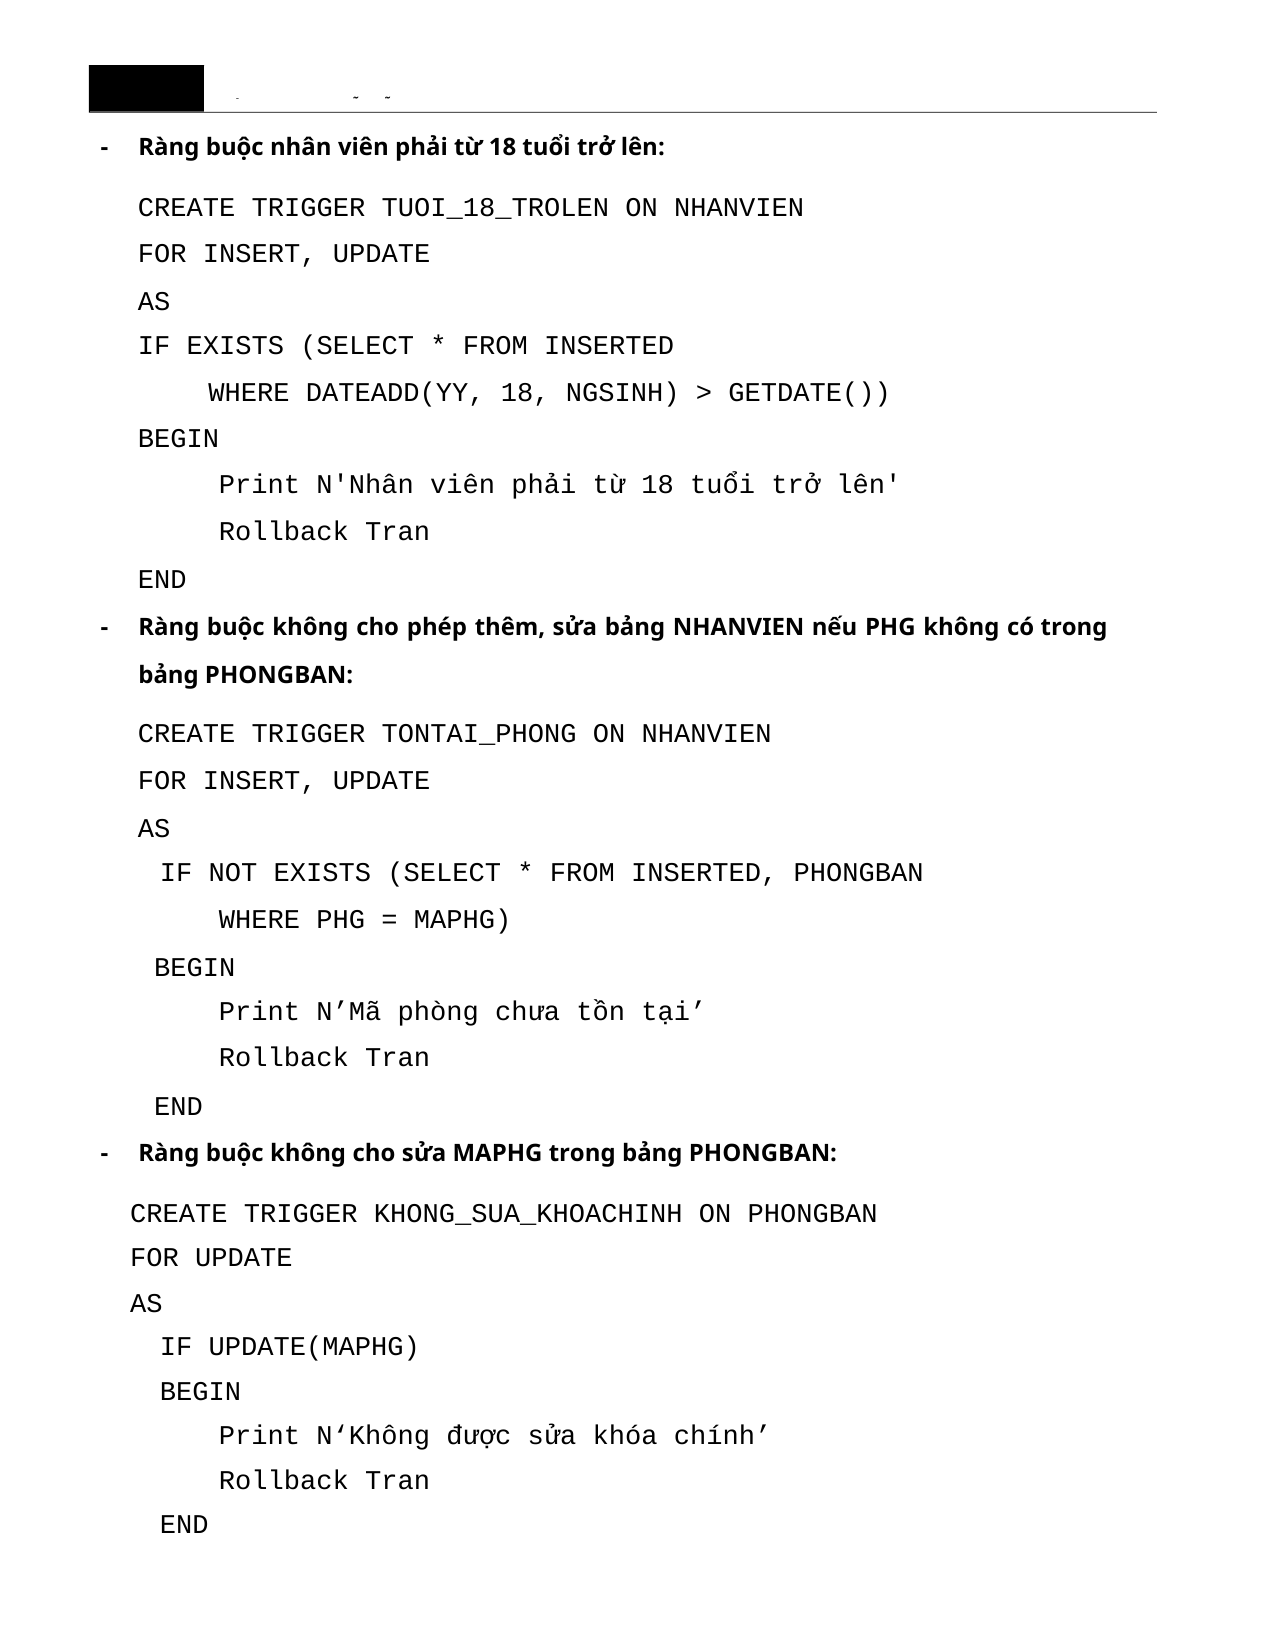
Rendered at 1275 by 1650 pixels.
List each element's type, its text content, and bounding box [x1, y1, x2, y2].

text Print N‘Không được sửa khóa chính’ Rollback Tran [219, 1422, 772, 1497]
subtitle END [159, 1511, 1204, 1542]
subtitle IF NOT EXISTS (SELECT * FROM INSERTED, PHONGBAN WHERE PHG = MAPHG) [159, 859, 924, 936]
text WHERE DATEADD(YY, 18, NGSINH) > GETDATE()) BEGIN [138, 378, 892, 456]
subtitle Print N'Nhân viên phải từ 18 tuổi trở lên' Rollback Tran [218, 471, 902, 548]
subtitle IF EXISTS (SELECT * FROM INSERTED [138, 332, 1204, 363]
text END [154, 1091, 1204, 1121]
subtitle IF UPDATE(MAPHG) BEGIN [159, 1333, 421, 1408]
text AS [130, 1288, 1204, 1319]
list Ràng buộc không cho phép thêm, sửa bảng NHANVIEN nếu PHG không có trong bảng PHONGBAN: [100, 609, 1145, 691]
subtitle CREATE TRIGGER TUOI_18_TROLEN ON NHANVIEN FOR INSERT, UPDATE [138, 193, 805, 271]
subtitle Print N’Mã phòng chưa tồn tại’ Rollback Tran [219, 998, 707, 1075]
list Ràng buộc không cho sửa MAPHG trong bảng PHONGBAN: [100, 1136, 1204, 1169]
text AS [138, 813, 1204, 843]
text AS [138, 286, 1204, 317]
text BEGIN [154, 952, 1204, 982]
subtitle CREATE TRIGGER TONTAI_PHONG ON NHANVIEN FOR INSERT, UPDATE [138, 720, 773, 797]
subtitle CREATE TRIGGER KHONG_SUA_KHOACHINH ON PHONGBAN FOR UPDATE [130, 1199, 879, 1275]
list Ràng buộc nhân viên phải từ 18 tuổi trở lên: [100, 130, 1204, 163]
text END [138, 564, 1204, 594]
